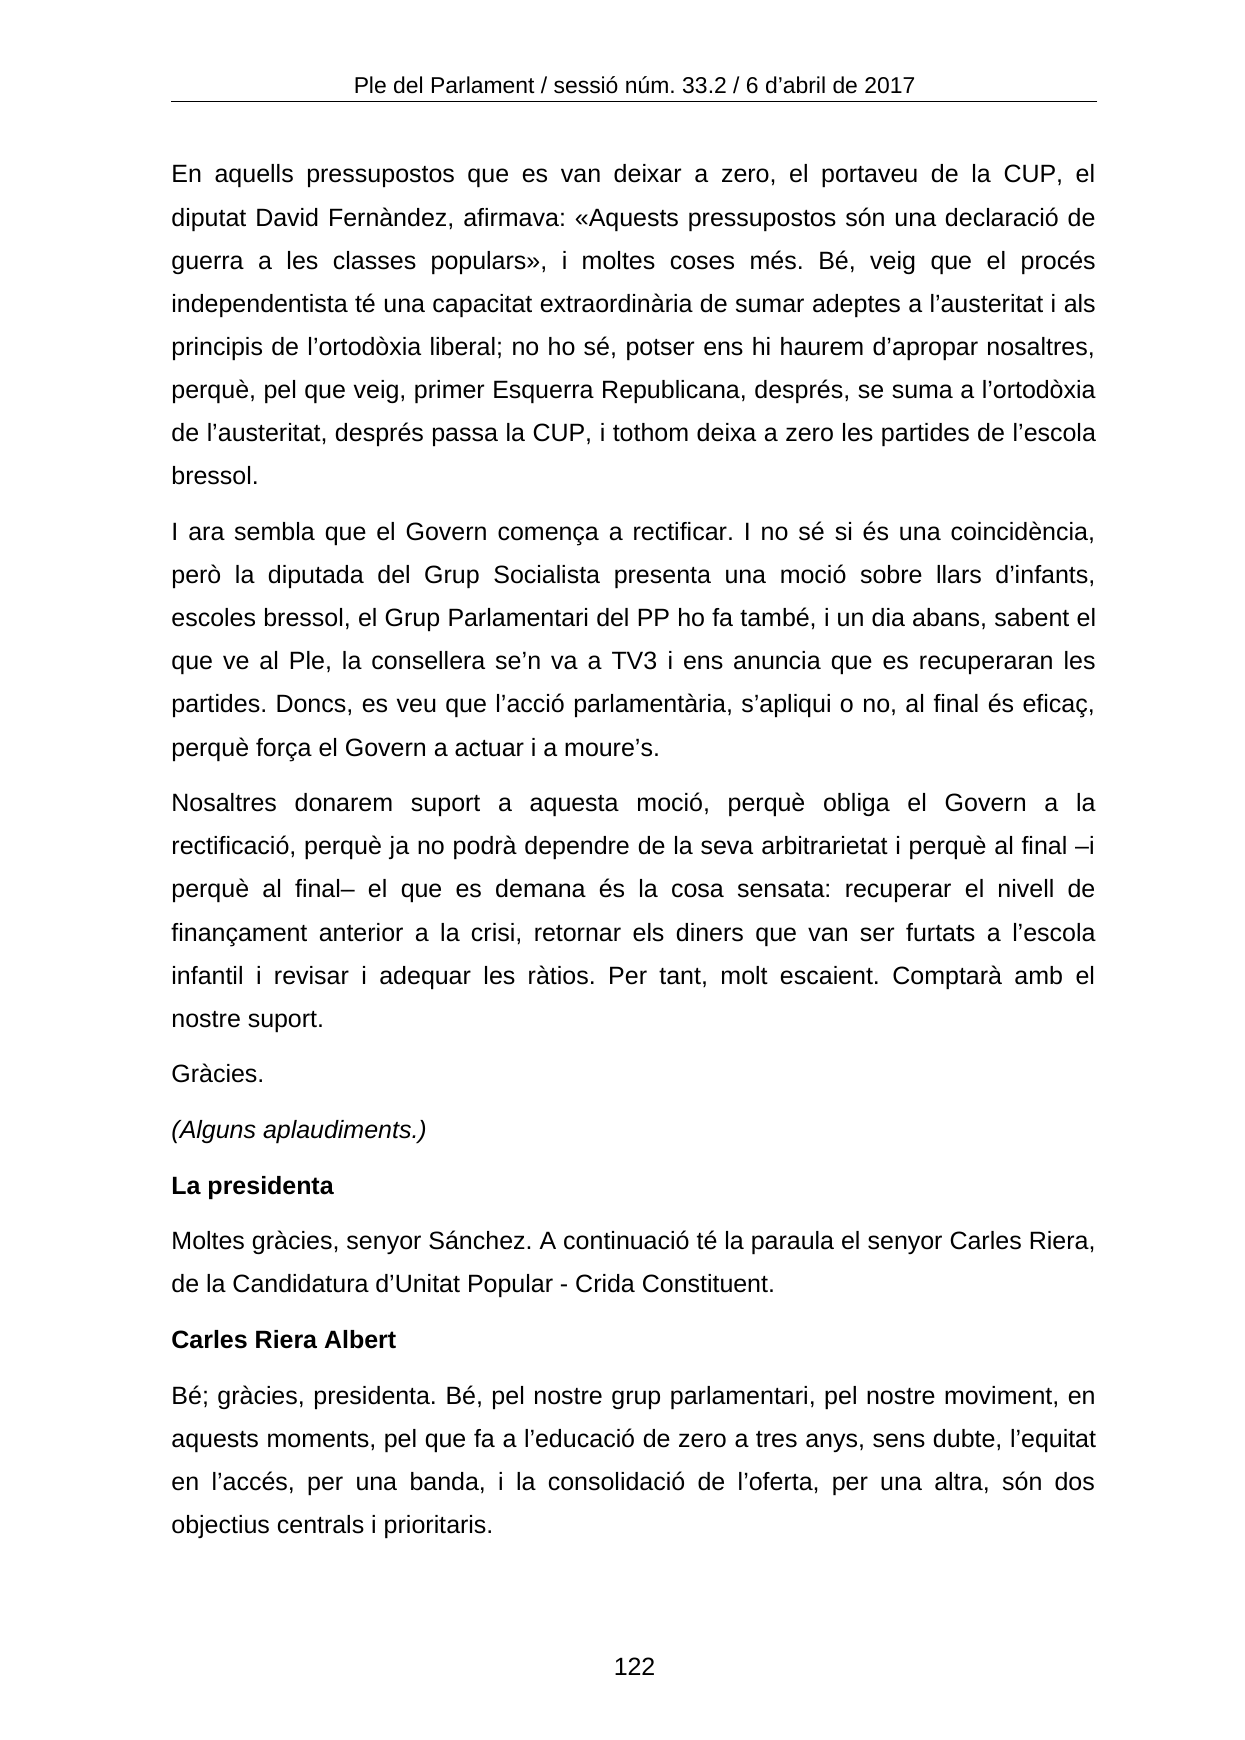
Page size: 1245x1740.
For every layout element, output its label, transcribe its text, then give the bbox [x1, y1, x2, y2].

text En aquells pressupostos que es van deixar a zero, el portaveu de la CUP, el diputat David Fernàndez, afirmava: «Aquests pressupostos són una declaració de guerra a les classes populars», i moltes coses més. Bé, veig que el procés independentista té una capacitat extraordinària de sumar adeptes a l’austeritat i als principis de l’ortodòxia liberal; no ho sé, potser ens hi haurem d’apropar nosaltres, perquè, pel que veig, primer Esquerra Republicana, després, se suma a l’ortodòxia de l’austeritat, després passa la CUP, i tothom deixa a zero les partides de l’escola bressol. [171, 159, 1097, 490]
text I ara sembla que el Govern comença a rectificar. I no sé si és una coincidència, però la diputada del Grup Socialista presenta una moció sobre llars d’infants, escoles bressol, el Grup Parlamentari del PP ho fa també, i un dia abans, sabent el que ve al Ple, la consellera se’n va a TV3 i ens anuncia que es recuperaran les partides. Doncs, es veu que l’acció parlamentària, s’apliqui o no, al final és eficaç, perquè força el Govern a actuar i a moure’s. [171, 517, 1097, 761]
text Nosaltres donarem suport a aquesta moció, perquè obliga el Govern a la rectificació, perquè ja no podrà dependre de la seva arbitrarietat i perquè al final –i perquè al final– el que es demana és la cosa sensata: recuperar el nivell de finançament anterior a la crisi, retornar els diners que van ser furtats a l’escola infantil i revisar i adequar les ràtios. Per tant, molt escaient. Comptarà amb el nostre suport. [171, 788, 1097, 1033]
text Gràcies. [171, 1059, 1097, 1088]
text Bé; gràcies, presidenta. Bé, pel nostre grup parlamentari, pel nostre moviment, en aquests moments, pel que fa a l’educació de zero a tres anys, sens dubte, l’equitat en l’accés, per una banda, i la consolidació de l’oferta, per una altra, són dos objectius centrals i prioritaris. [171, 1381, 1097, 1539]
text La presidenta [171, 1171, 1097, 1199]
text Moltes gràcies, senyor Sánchez. A continuació té la paraula el senyor Carles Riera, de la Candidatura d’Unitat Popular - Crida Constituent. [171, 1226, 1097, 1298]
text (Alguns aplaudiments.) [171, 1115, 1097, 1144]
text Carles Riera Albert [171, 1325, 1097, 1354]
